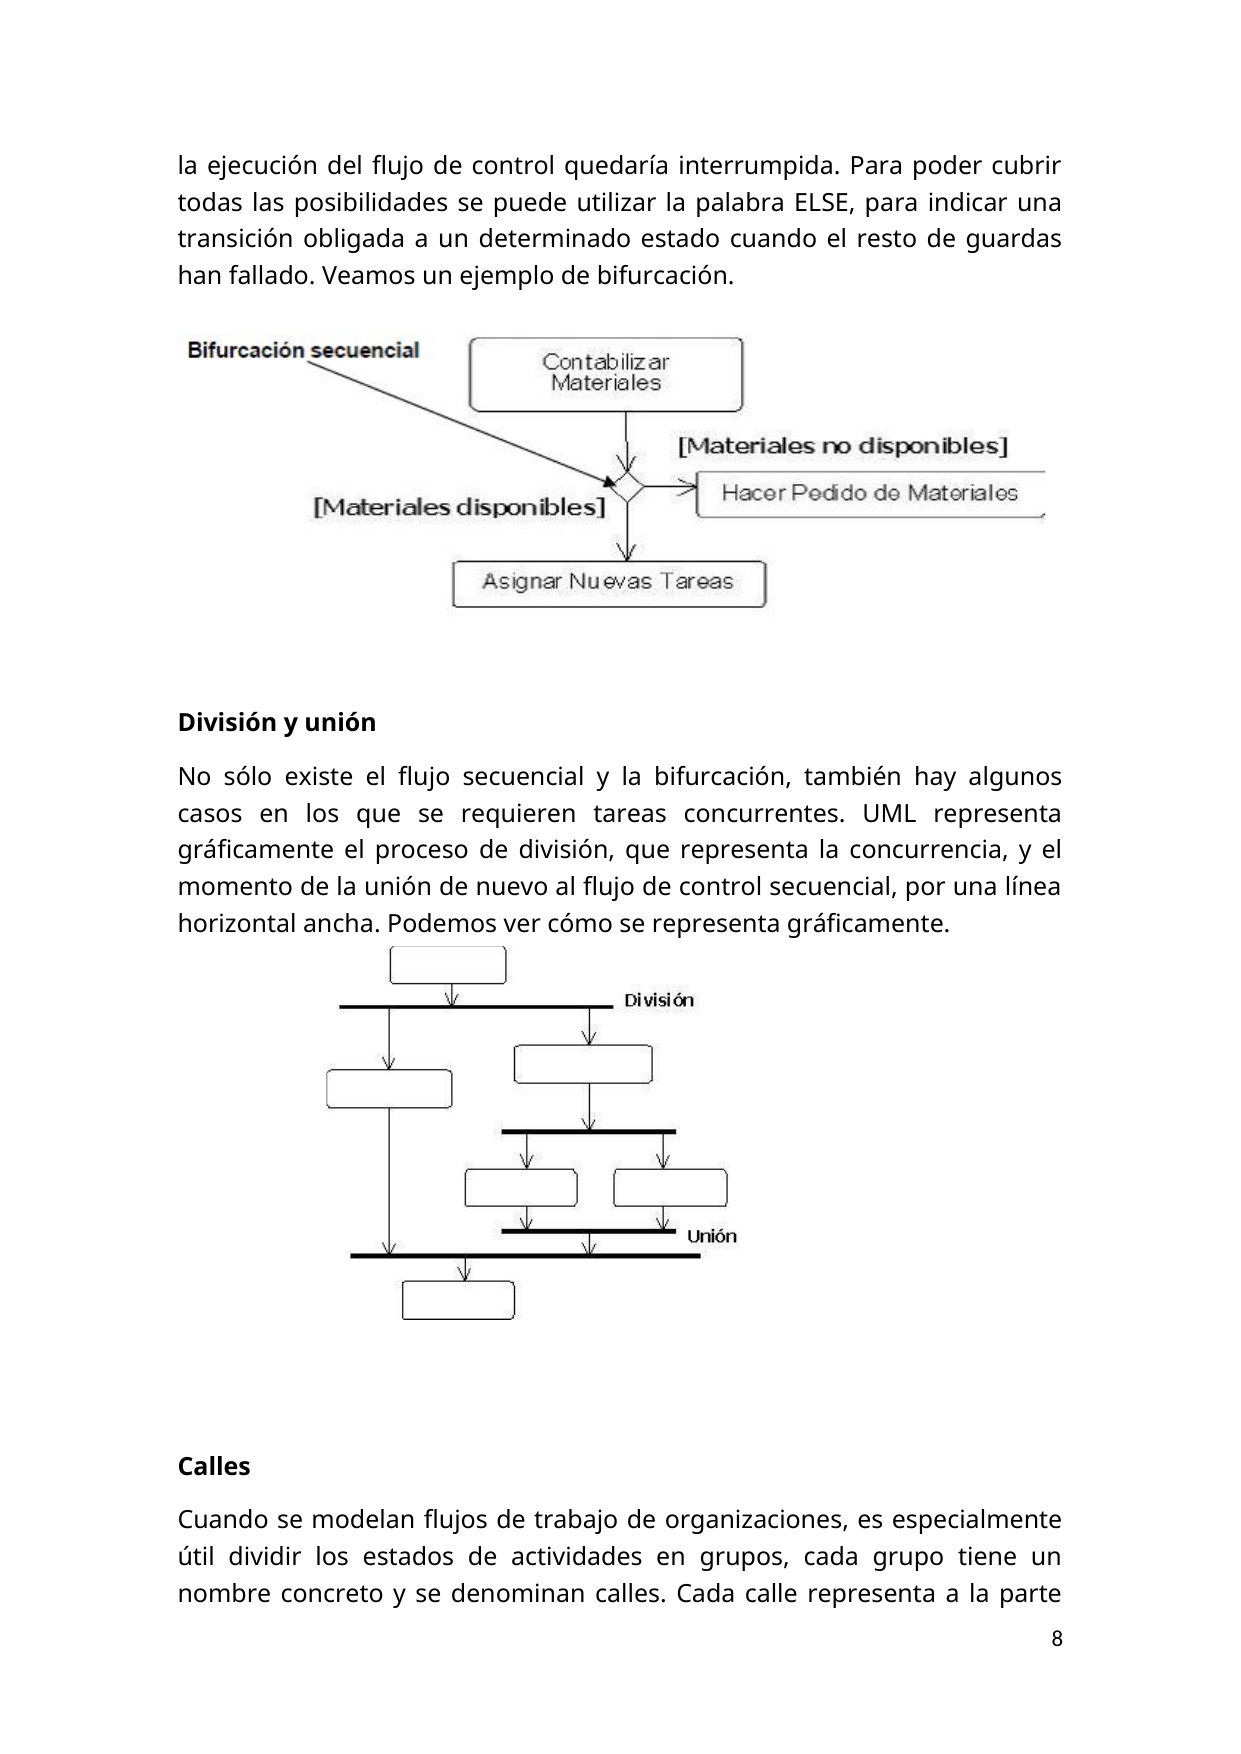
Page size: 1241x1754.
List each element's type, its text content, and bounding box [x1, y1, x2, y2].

text No sólo existe el flujo secuencial y la bifurcación, también hay algunos casos en los que se requieren tareas concurrentes. UML representa gráficamente el proceso de división, que representa la concurrencia, y el momento de la unión de nuevo al flujo de control secuencial, por una línea horizontal ancha. Podemos ver cómo se representa gráficamente. [177, 758, 1063, 940]
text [177, 1502, 1063, 1610]
text División y unión [177, 705, 1063, 739]
picture [326, 946, 788, 1320]
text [177, 148, 1063, 292]
text Calles [177, 1449, 1063, 1483]
picture [176, 311, 1063, 630]
